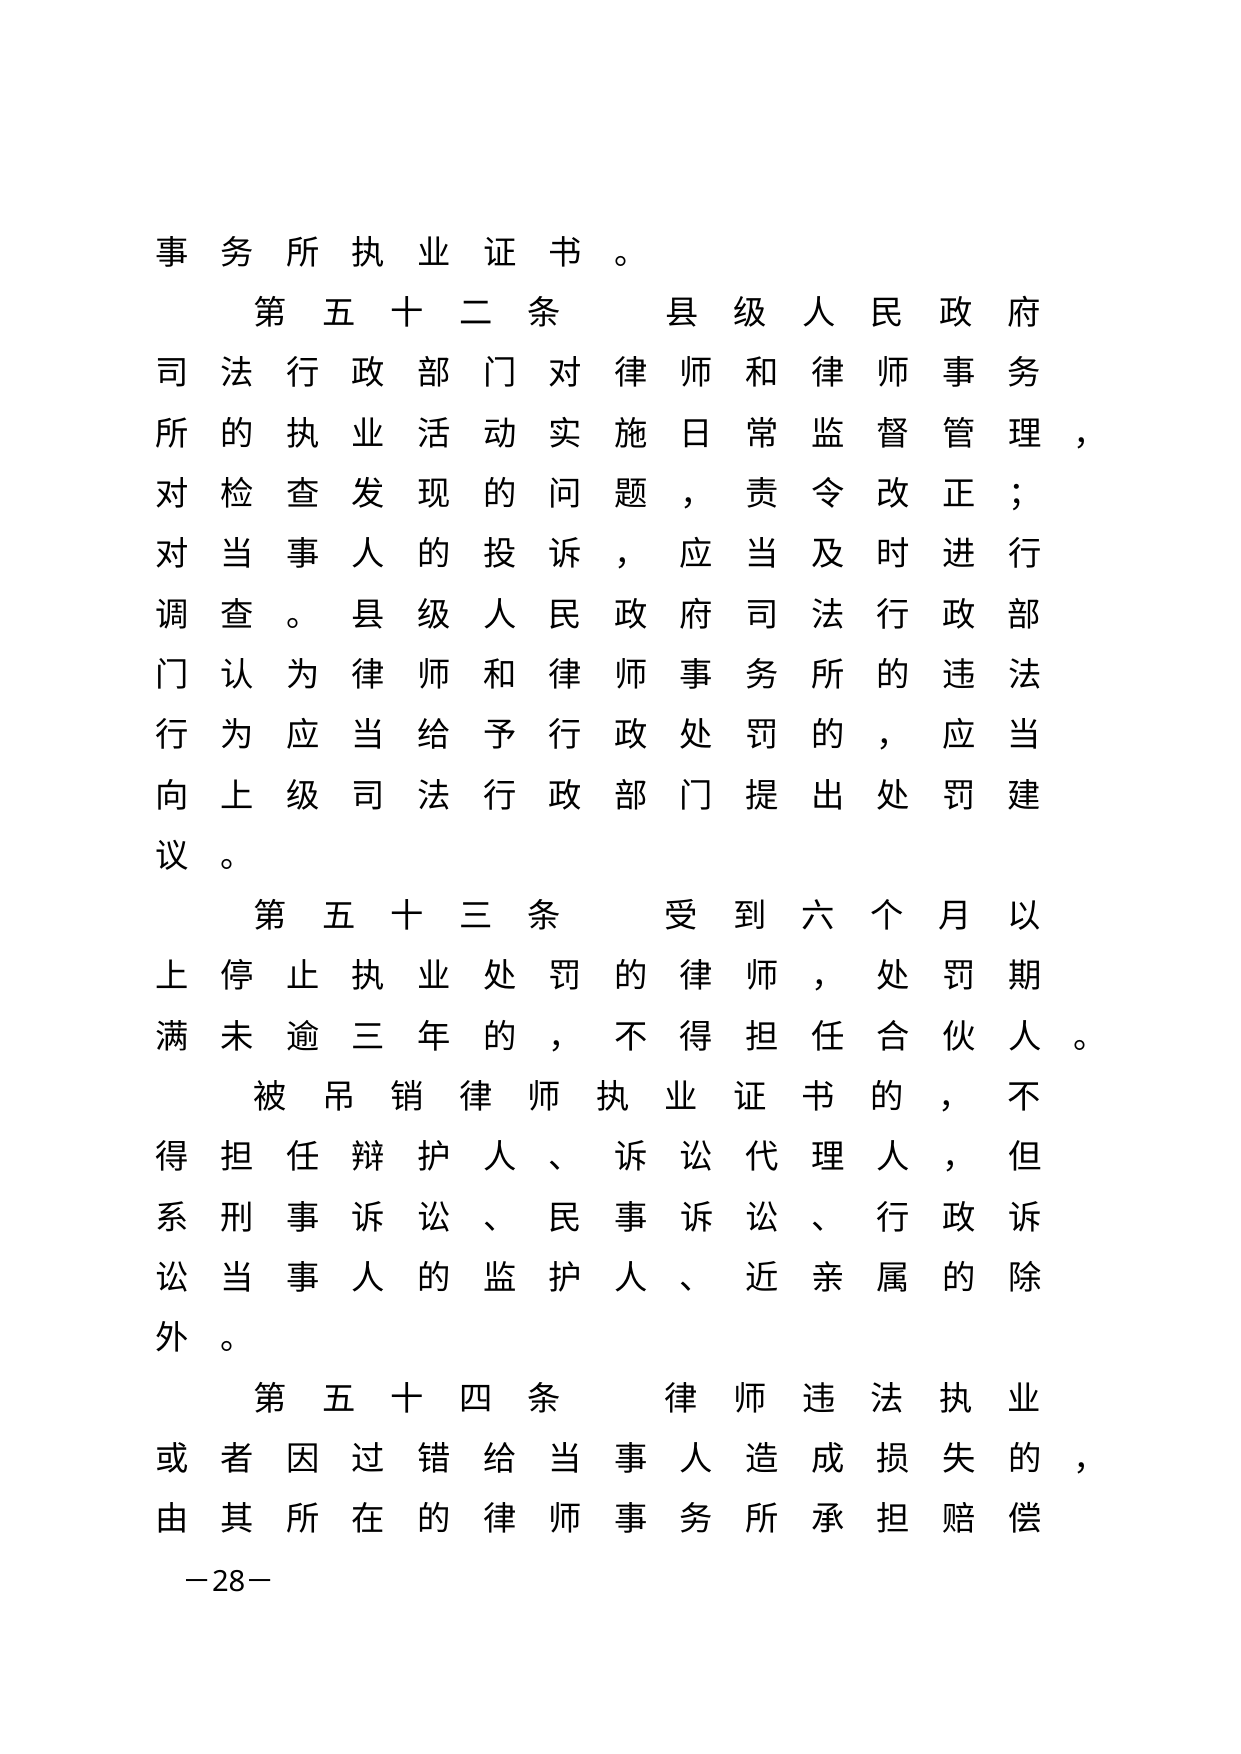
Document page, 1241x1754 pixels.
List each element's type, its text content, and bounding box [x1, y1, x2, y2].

text 被吊销律师执业证书的，不得担任辩护人、诉讼代理人，但系刑事诉讼、民事诉讼、行政诉讼当事人的监护人、近亲属的除外。 [155, 1064, 1073, 1365]
text 第五十四条 律师违法执业或者因过错给当事人造成损失的，由其所在的律师事务所承担赔偿责任。律师事务所赔偿后，可以向有故意或者重大过失行为的律师追偿。 [155, 1365, 1073, 1546]
text 第五十二条 县级人民政府司法行政部门对律师和律师事务所的执业活动实施日常监督管理，对检查发现的问题，责令改正；对当事人的投诉，应当及时进行调查。县级人民政府司法行政部门认为律师和律师事务所的违法行为应当给予行政处罚的，应当向上级司法行政部门提出处罚建议。 [155, 280, 1073, 883]
text 第五十三条 受到六个月以上停止执业处罚的律师，处罚期满未逾三年的，不得担任合伙人。 [155, 883, 1073, 1064]
text 律师事务所因违反本法规定，在受到停业整顿处罚期满后二年内又发生应当给予停业整顿处罚情形的，由省、自治区、直辖市人民政府司法行政部门吊销律师事务所执业证书。 [155, 219, 1073, 280]
